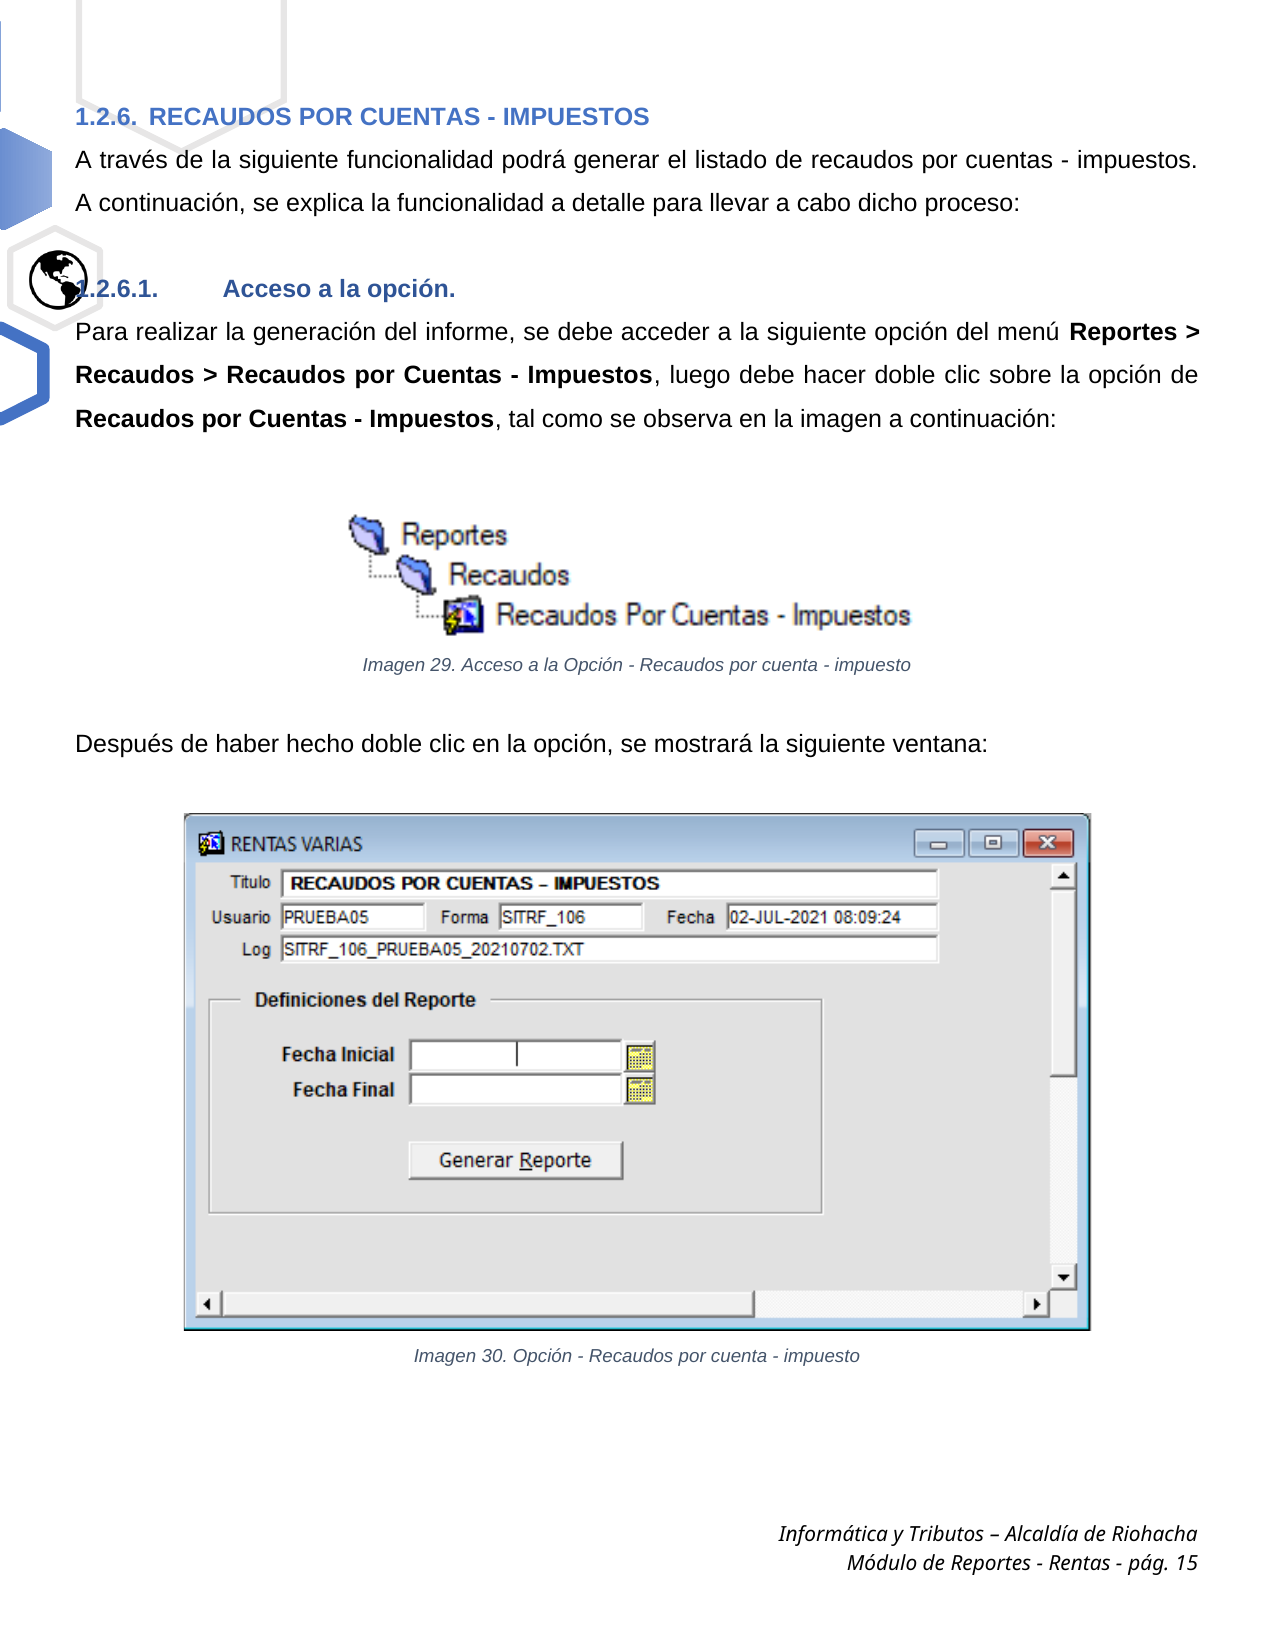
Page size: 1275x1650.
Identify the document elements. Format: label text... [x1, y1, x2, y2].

subtitle RECAUDOS POR CUENTAS - IMPUESTOS [75, 102, 1200, 131]
text Después de haber hecho doble clic en la opción, se mostrará la siguiente ventana: [75, 728, 1200, 757]
text A través de la siguiente funcionalidad podrá generar el listado de recaudos por cuentas - impuestos. A continuación, se explica la funcionalidad a detalle para llevar a cabo dicho proceso: [75, 145, 1200, 217]
picture [315, 488, 960, 641]
subtitle Acceso a la opción. [75, 274, 1200, 303]
picture [21, 242, 95, 317]
picture [183, 813, 1092, 1331]
text Para realizar la generación del informe, se debe acceder a la siguiente opción del menú Reportes > Recaudos > Recaudos por Cuentas - Impuestos, luego debe hacer doble clic sobre la opción de Recaudos por Cuentas - Impuestos, tal como se observa en la imagen a continuación: [75, 317, 1200, 432]
